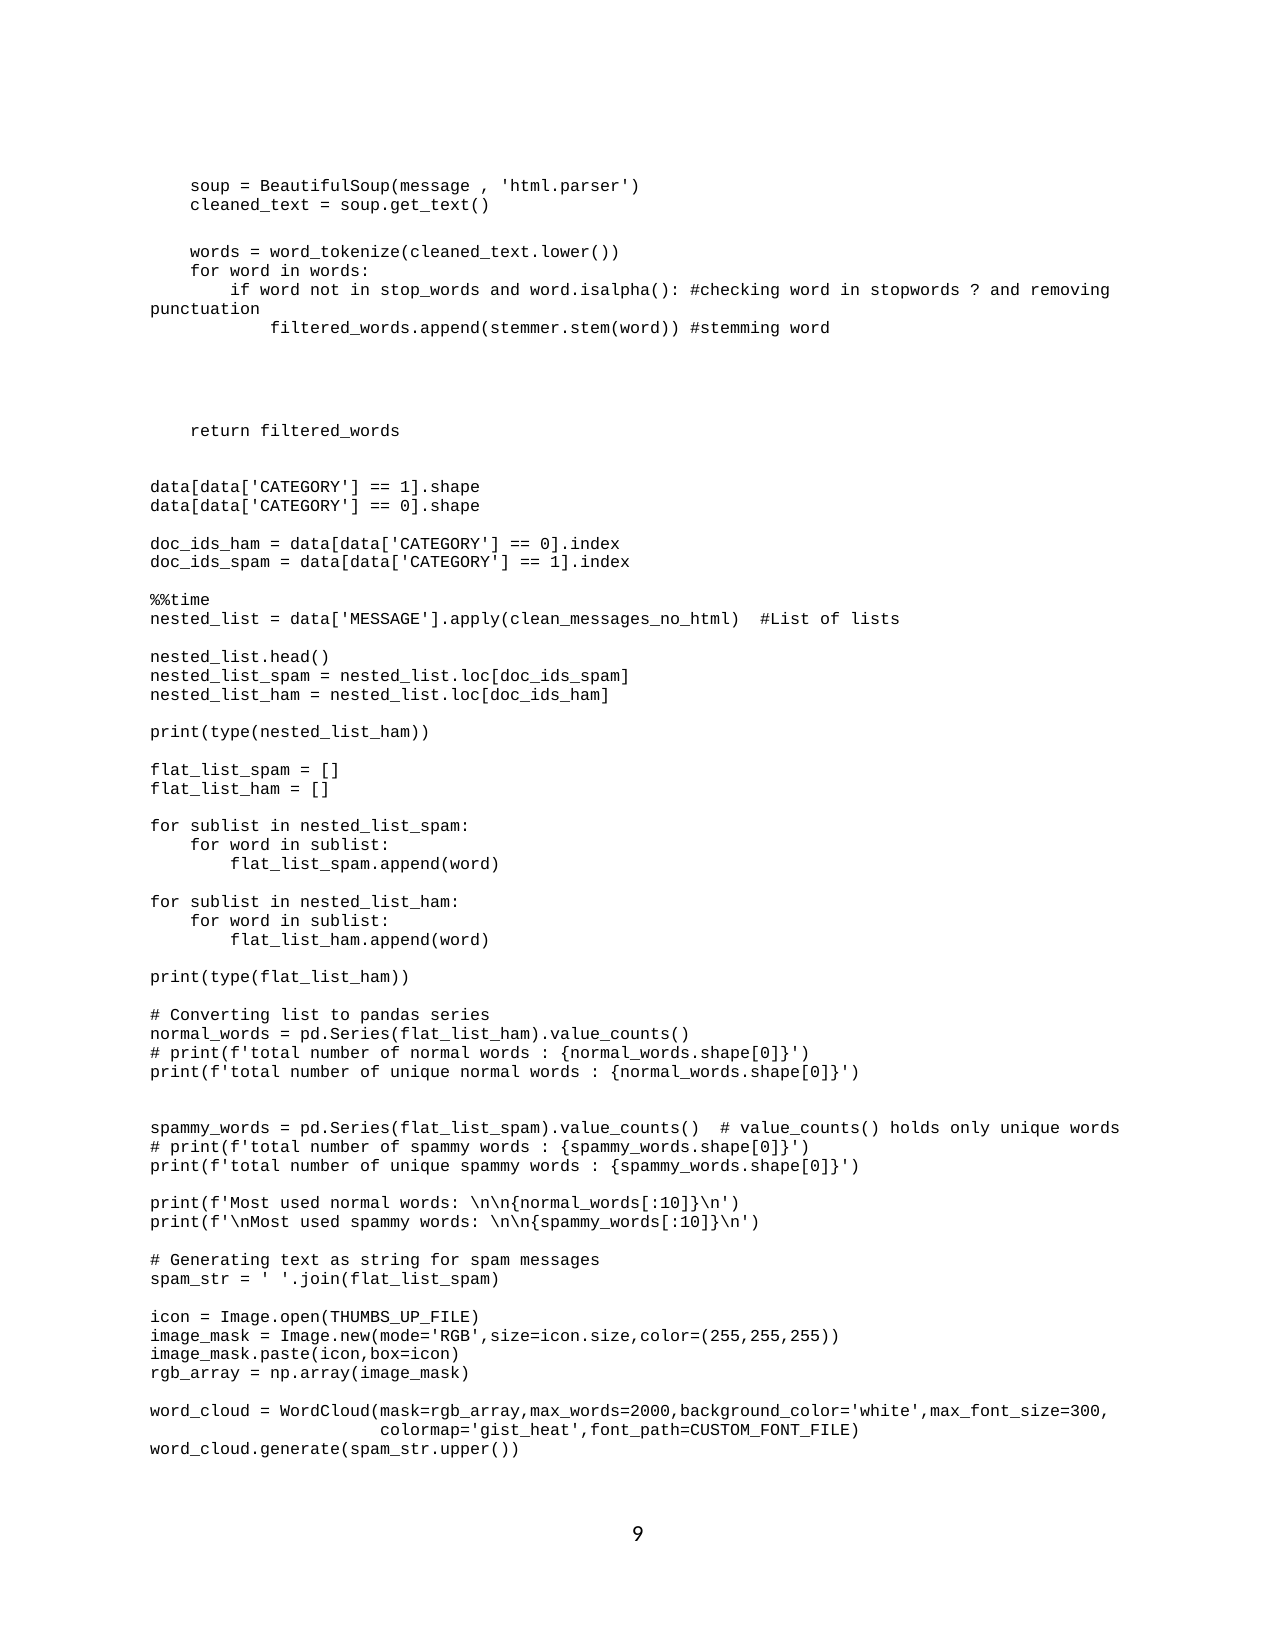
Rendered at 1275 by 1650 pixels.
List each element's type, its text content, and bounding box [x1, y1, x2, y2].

text for sublist in nested_list_spam: [150, 818, 1125, 837]
text cleaned_text = soup.get_text() [150, 197, 1125, 216]
text spam_str = ' '.join(flat_list_spam) [150, 1271, 1125, 1289]
text flat_list_spam = [] [150, 761, 1125, 780]
text nested_list.head() [150, 648, 1125, 667]
text print(f'total number of unique spammy words : {spammy_words.shape[0]}') [150, 1157, 1125, 1176]
text normal_words = pd.Series(flat_list_ham).value_counts() [150, 1025, 1125, 1044]
text data[data['CATEGORY'] == 0].shape [150, 497, 1125, 516]
text image_mask.paste(icon,box=icon) [150, 1346, 1125, 1365]
text flat_list_ham.append(word) [150, 931, 1125, 950]
text doc_ids_ham = data[data['CATEGORY'] == 0].index [150, 535, 1125, 554]
text word_cloud = WordCloud(mask=rgb_array,max_words=2000,background_color='white',max_font_size=300, [150, 1402, 1125, 1421]
text image_mask = Image.new(mode='RGB',size=icon.size,color=(255,255,255)) [150, 1327, 1125, 1346]
text print(f'Most used normal words: \n\n{normal_words[:10]}\n') [150, 1195, 1125, 1214]
text words = word_tokenize(cleaned_text.lower()) [150, 244, 1125, 263]
text # Converting list to pandas series [150, 1007, 1125, 1025]
text for word in sublist: [150, 837, 1125, 856]
text nested_list = data['MESSAGE'].apply(clean_messages_no_html) #List of lists [150, 611, 1125, 629]
text return filtered_words [150, 422, 1125, 441]
text print(f'\nMost used spammy words: \n\n{spammy_words[:10]}\n') [150, 1214, 1125, 1233]
text # print(f'total number of normal words : {normal_words.shape[0]}') [150, 1044, 1125, 1063]
text word_cloud.generate(spam_str.upper()) [150, 1440, 1125, 1459]
text nested_list_spam = nested_list.loc[doc_ids_spam] [150, 667, 1125, 686]
text for word in sublist: [150, 912, 1125, 931]
text spammy_words = pd.Series(flat_list_spam).value_counts() # value_counts() holds only unique words [150, 1120, 1125, 1138]
text rgb_array = np.array(image_mask) [150, 1365, 1125, 1384]
text doc_ids_spam = data[data['CATEGORY'] == 1].index [150, 554, 1125, 573]
text soup = BeautifulSoup(message , 'html.parser') [150, 178, 1125, 197]
text print(type(flat_list_ham)) [150, 969, 1125, 988]
text icon = Image.open(THUMBS_UP_FILE) [150, 1308, 1125, 1327]
text print(f'total number of unique normal words : {normal_words.shape[0]}') [150, 1063, 1125, 1082]
text # Generating text as string for spam messages [150, 1252, 1125, 1271]
text flat_list_spam.append(word) [150, 856, 1125, 874]
text nested_list_ham = nested_list.loc[doc_ids_ham] [150, 686, 1125, 705]
text filtered_words.append(stemmer.stem(word)) #stemming word [150, 319, 1125, 338]
text if word not in stop_words and word.isalpha(): #checking word in stopwords ? and removing punctuation [150, 281, 1125, 319]
text for sublist in nested_list_ham: [150, 893, 1125, 912]
text data[data['CATEGORY'] == 1].shape [150, 479, 1125, 497]
text print(type(nested_list_ham)) [150, 724, 1125, 743]
text # print(f'total number of spammy words : {spammy_words.shape[0]}') [150, 1138, 1125, 1157]
text %%time [150, 592, 1125, 611]
text for word in words: [150, 263, 1125, 281]
text colormap='gist_heat',font_path=CUSTOM_FONT_FILE) [150, 1421, 1125, 1440]
text flat_list_ham = [] [150, 780, 1125, 799]
